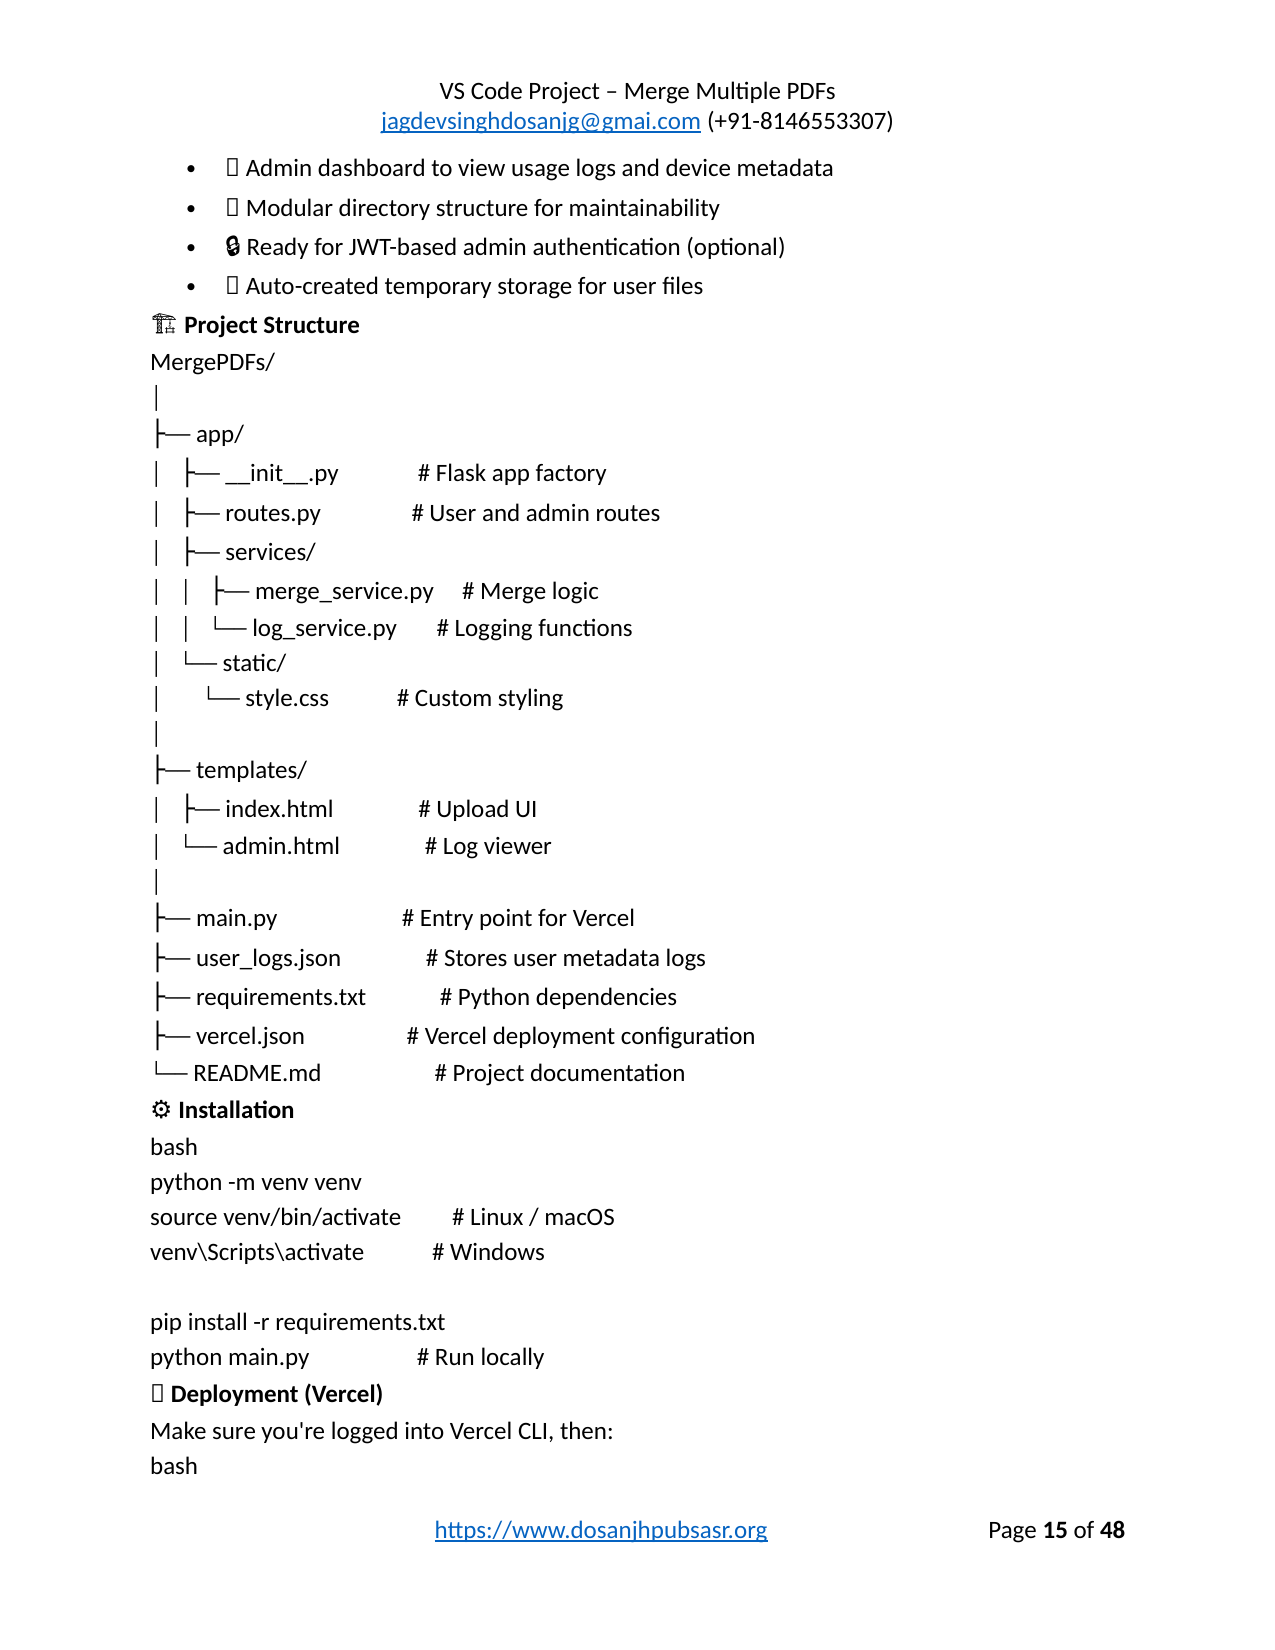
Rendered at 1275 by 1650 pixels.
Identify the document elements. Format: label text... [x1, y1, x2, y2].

text 🏗️ Project Structure [150, 307, 1125, 341]
list 📁 Modular directory structure for maintainability [187, 189, 1125, 223]
text ⚙️ Installation [150, 1092, 1125, 1126]
text ├── vercel.json # Vercel deployment configuration [150, 1017, 1125, 1052]
text pip install -r requirements.txt [150, 1306, 1125, 1336]
text ├── user_logs.json # Stores user metadata logs [150, 939, 1125, 973]
text ├── app/ [150, 416, 1125, 450]
text │ ├── index.html # Upload UI [150, 791, 1125, 825]
text │ ├── services/ [150, 533, 1125, 567]
text 🔧 Deployment (Vercel) [150, 1376, 1125, 1410]
text bash [150, 1131, 1125, 1161]
text │ ├── __init__.py # Flask app factory [150, 455, 1125, 489]
text python main.py # Run locally [150, 1341, 1125, 1371]
text └── README.md # Project documentation [150, 1057, 1125, 1087]
text │ ├── routes.py # User and admin routes [150, 494, 1125, 528]
list 🧹 Auto-created temporary storage for user files [187, 267, 1125, 302]
text bash [150, 1450, 1125, 1481]
text │ │ ├── merge_service.py # Merge logic [150, 572, 1125, 607]
text Make sure you're logged into Vercel CLI, then: [150, 1415, 1125, 1446]
text venv\Scripts\activate # Windows [150, 1236, 1125, 1266]
text │ [150, 381, 1125, 411]
text │ └── style.css # Custom styling [150, 682, 1125, 712]
text MergePDFs/ [150, 346, 1125, 376]
list 🔒 Ready for JWT-based admin authentication (optional) [187, 228, 1125, 262]
text source venv/bin/activate # Linux / macOS [150, 1201, 1125, 1231]
text │ [150, 717, 1125, 747]
text │ │ └── log_service.py # Logging functions [150, 612, 1125, 642]
text │ └── static/ [150, 647, 1125, 677]
text python -m venv venv [150, 1166, 1125, 1196]
text │ └── admin.html # Log viewer [150, 830, 1125, 861]
list 🔐 Admin dashboard to view usage logs and device metadata [187, 150, 1125, 184]
text ├── templates/ [150, 752, 1125, 786]
text ├── requirements.txt # Python dependencies [150, 978, 1125, 1012]
text │ [150, 865, 1125, 896]
text ├── main.py # Entry point for Vercel [150, 900, 1125, 934]
